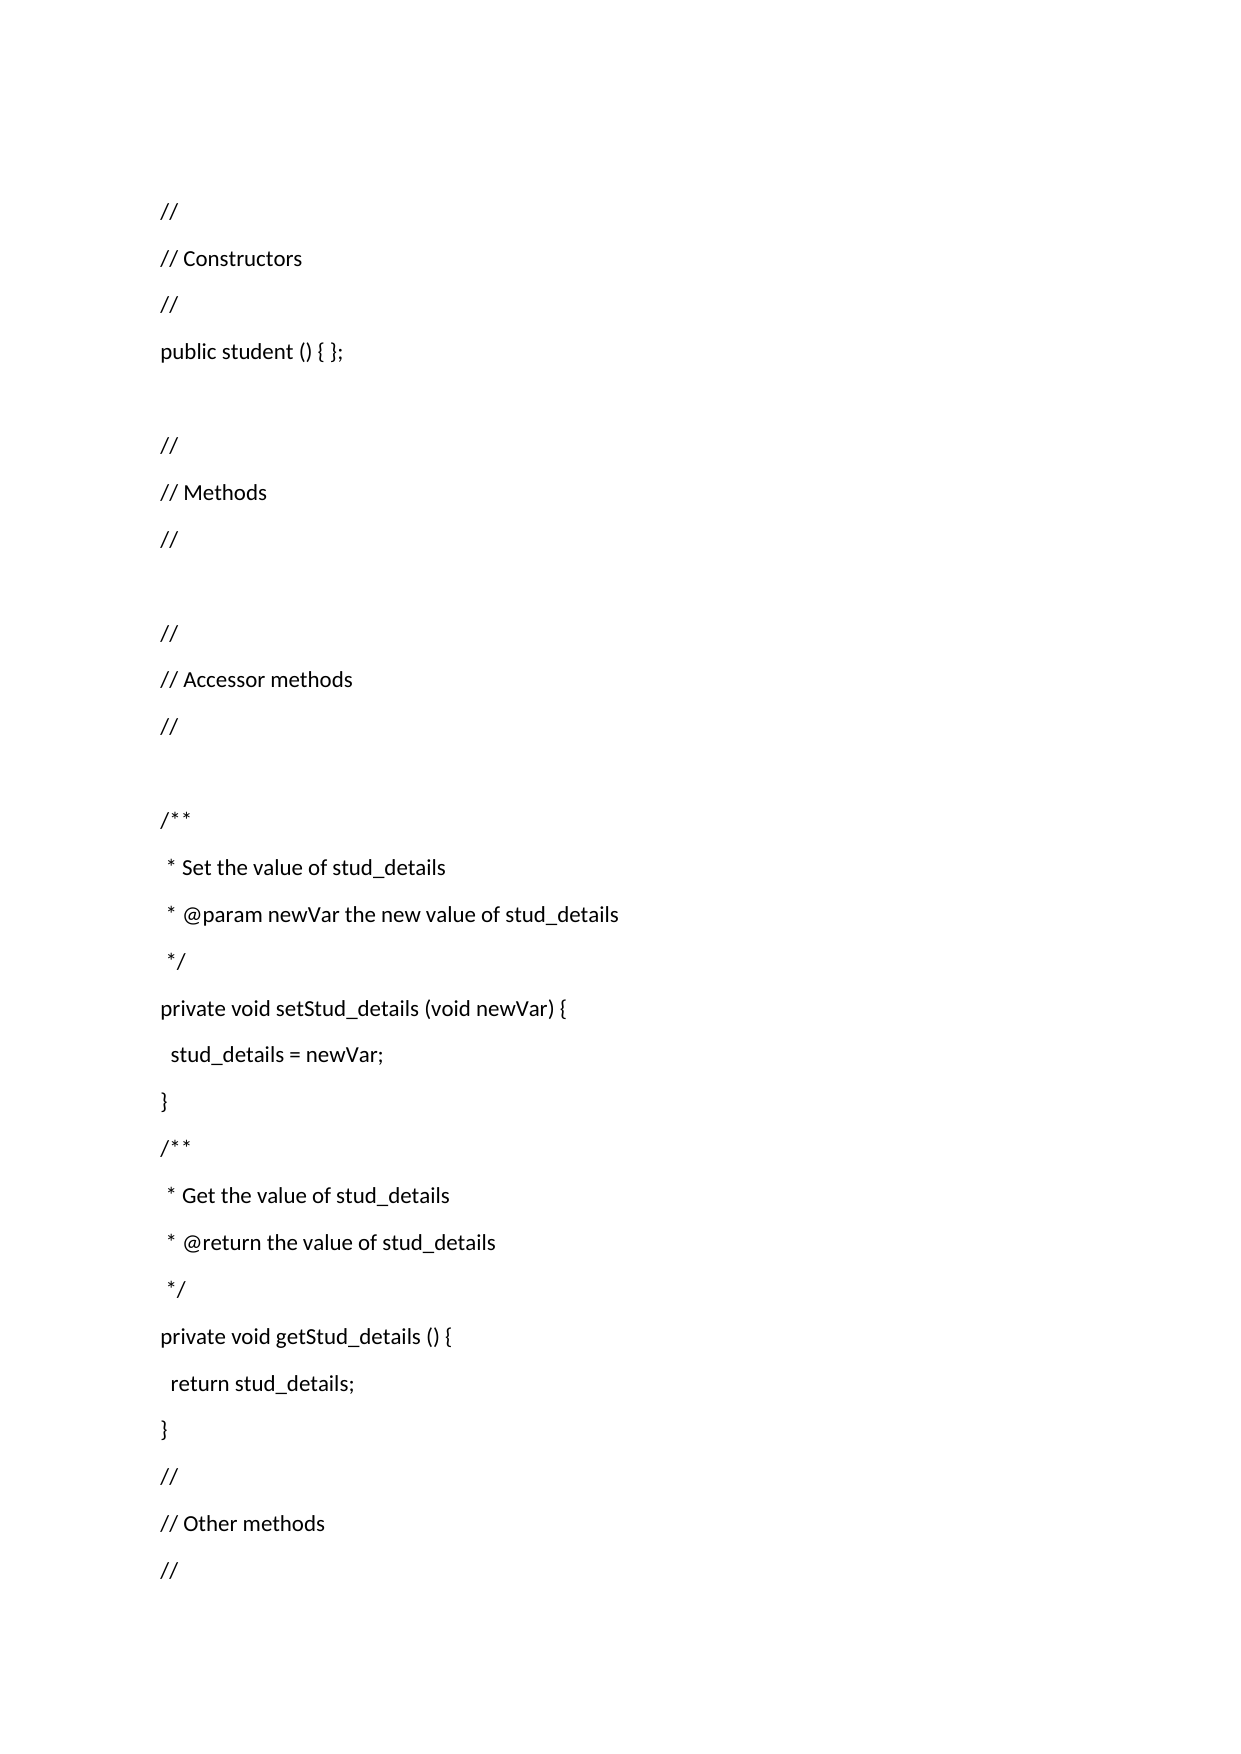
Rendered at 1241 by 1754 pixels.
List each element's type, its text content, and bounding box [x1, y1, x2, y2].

text */ [150, 1275, 1090, 1303]
text * Get the value of stud_details [150, 1181, 1090, 1209]
text * Set the value of stud_details [150, 853, 1090, 881]
text // [150, 1556, 1090, 1584]
text * @return the value of stud_details [150, 1228, 1090, 1256]
text // [150, 431, 1090, 459]
text // [150, 1462, 1090, 1491]
text // Accessor methods [150, 666, 1090, 694]
text */ [150, 947, 1090, 975]
text stud_details = newVar; [150, 1041, 1090, 1069]
text /** [150, 806, 1090, 834]
text return stud_details; [150, 1369, 1090, 1397]
text // [150, 712, 1090, 741]
text private void setStud_details (void newVar) { [150, 994, 1090, 1022]
text /** [150, 1134, 1090, 1162]
text // [150, 197, 1090, 225]
text // [150, 619, 1090, 647]
text // [150, 525, 1090, 553]
text // Other methods [150, 1509, 1090, 1537]
text } [150, 1087, 1090, 1116]
text private void getStud_details () { [150, 1322, 1090, 1350]
text // [150, 291, 1090, 319]
text public student () { }; [150, 337, 1090, 366]
text } [150, 1416, 1090, 1444]
text // Constructors [150, 244, 1090, 272]
text * @param newVar the new value of stud_details [150, 900, 1090, 928]
text // Methods [150, 478, 1090, 506]
